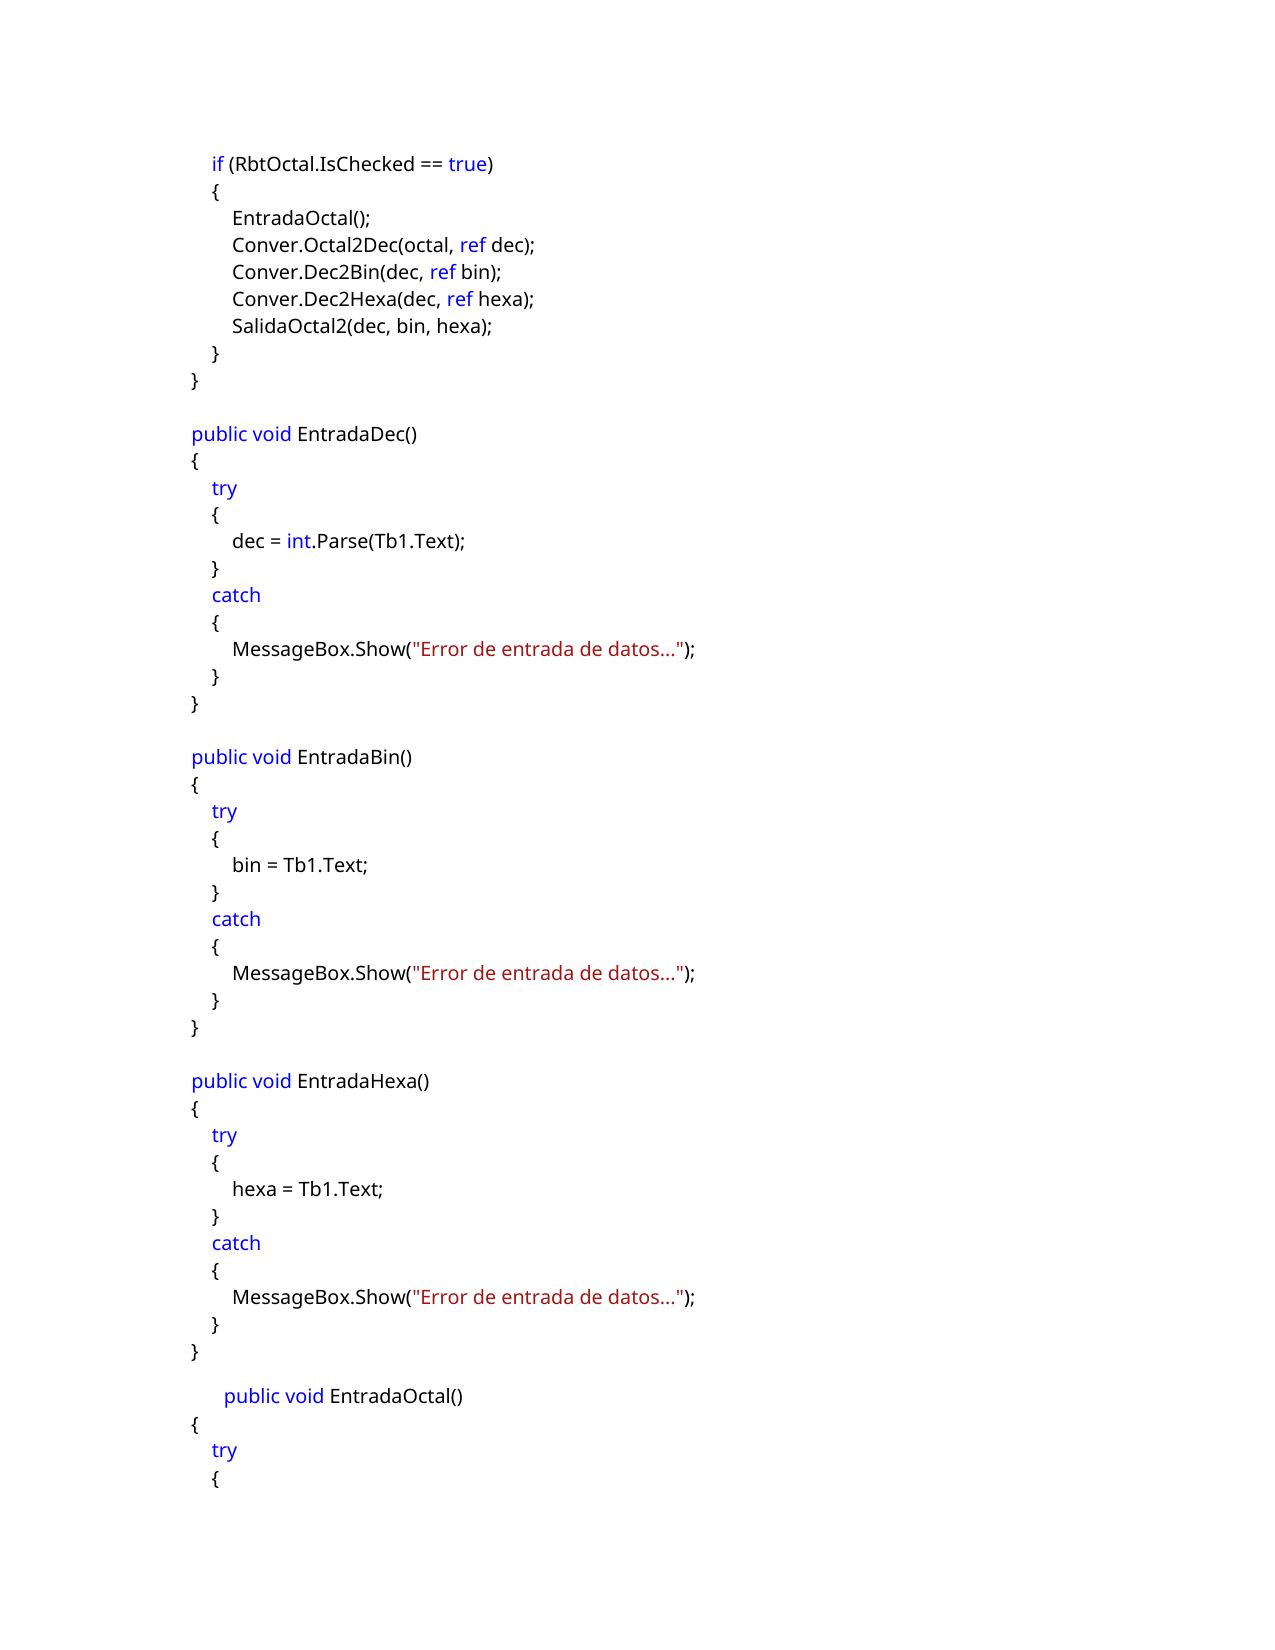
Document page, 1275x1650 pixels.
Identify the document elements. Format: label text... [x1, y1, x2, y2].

text EntradaOctal(); [150, 204, 1125, 231]
text { [150, 447, 1125, 474]
text try [150, 1121, 1125, 1148]
text public void EntradaDec() [150, 420, 1125, 447]
text catch [150, 905, 1125, 932]
text } [150, 663, 1125, 689]
text public void EntradaBin() [150, 743, 1125, 771]
text Conver.Octal2Dec(octal, ref dec); [150, 231, 1125, 258]
text { [150, 932, 1125, 959]
text { [150, 1410, 1125, 1437]
text if (RbtOctal.IsChecked == true) [150, 150, 1125, 177]
text { [150, 1256, 1125, 1283]
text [150, 1283, 1125, 1310]
text { [150, 177, 1125, 204]
text { [150, 824, 1125, 851]
text { [150, 771, 1125, 797]
text { [150, 1464, 1125, 1491]
text { [150, 609, 1125, 636]
text { [150, 1148, 1125, 1175]
text { [150, 1094, 1125, 1121]
text } [150, 1202, 1125, 1229]
text Conver.Dec2Hexa(dec, ref hexa); [150, 285, 1125, 312]
text SalidaOctal2(dec, bin, hexa); [150, 312, 1125, 339]
text } [150, 1013, 1125, 1040]
text try [150, 797, 1125, 824]
text { [150, 501, 1125, 528]
text MessageBox.Show("Error de entrada de datos..."); [150, 959, 1125, 986]
text hexa = Tb1.Text; [150, 1175, 1125, 1202]
text } [150, 1310, 1125, 1337]
text public void EntradaHexa() [150, 1067, 1125, 1094]
text } [150, 1337, 1125, 1364]
text } [150, 986, 1125, 1013]
text try [150, 1437, 1125, 1464]
text bin = Tb1.Text; [150, 851, 1125, 878]
text } [150, 689, 1125, 717]
text MessageBox.Show("Error de entrada de datos..."); [150, 636, 1125, 663]
text } [150, 339, 1125, 366]
text } [150, 555, 1125, 582]
text } [150, 366, 1125, 393]
text catch [150, 582, 1125, 609]
text dec = int.Parse(Tb1.Text); [150, 528, 1125, 555]
text } [150, 878, 1125, 905]
text Conver.Dec2Bin(dec, ref bin); [150, 258, 1125, 285]
text catch [150, 1229, 1125, 1256]
text try [150, 474, 1125, 501]
text public void EntradaOctal() [150, 1383, 1125, 1410]
